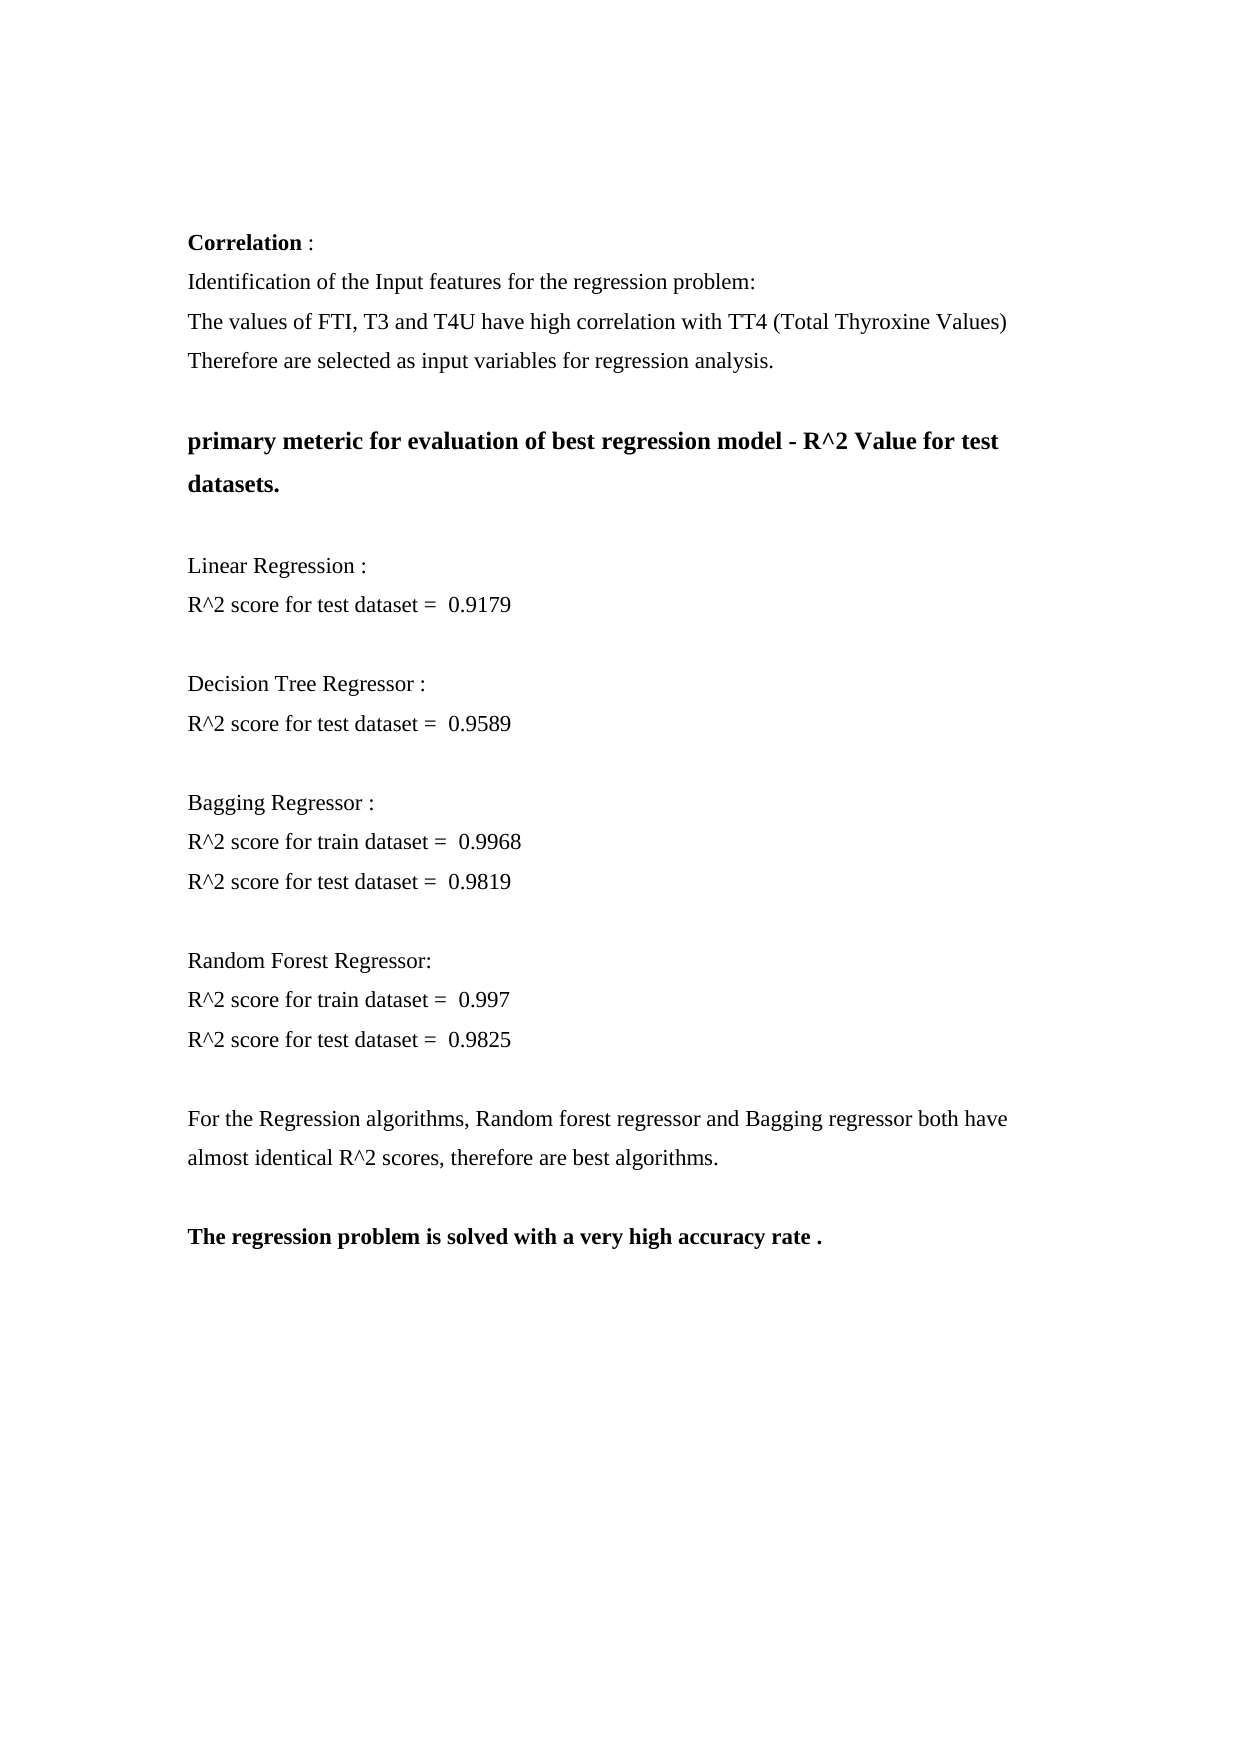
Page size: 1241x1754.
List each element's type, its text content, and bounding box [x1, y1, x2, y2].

list Random Forest Regressor: [187, 947, 1053, 973]
list R^2 score for test dataset = 0.9825 [187, 1026, 1053, 1052]
list Bagging Regressor : [187, 789, 1053, 815]
list R^2 score for test dataset = 0.9819 [187, 868, 1053, 894]
list Decision Tree Regressor : [187, 671, 1053, 697]
list The values of FTI, T3 and T4U have high correlation with TT4 (Total Thyroxine Values) [187, 308, 1053, 334]
list Linear Regression : [187, 552, 1053, 578]
list For the Regression algorithms, Random forest regressor and Bagging regressor both have almost identical R^2 scores, therefore are best algorithms. [187, 1105, 1053, 1171]
list Identification of the Input features for the regression problem: [187, 268, 1053, 295]
list R^2 score for train dataset = 0.997 [187, 986, 1053, 1013]
list The regression problem is solved with a very high accuracy rate . [187, 1223, 1053, 1249]
list R^2 score for train dataset = 0.9968 [187, 828, 1053, 855]
list Correlation : [187, 229, 1053, 255]
list R^2 score for test dataset = 0.9179 [187, 592, 1053, 618]
list primary meteric for evaluation of best regression model - R^2 Value for test datasets. [187, 426, 1053, 498]
list R^2 score for test dataset = 0.9589 [187, 710, 1053, 736]
list Therefore are selected as input variables for regression analysis. [187, 347, 1053, 374]
